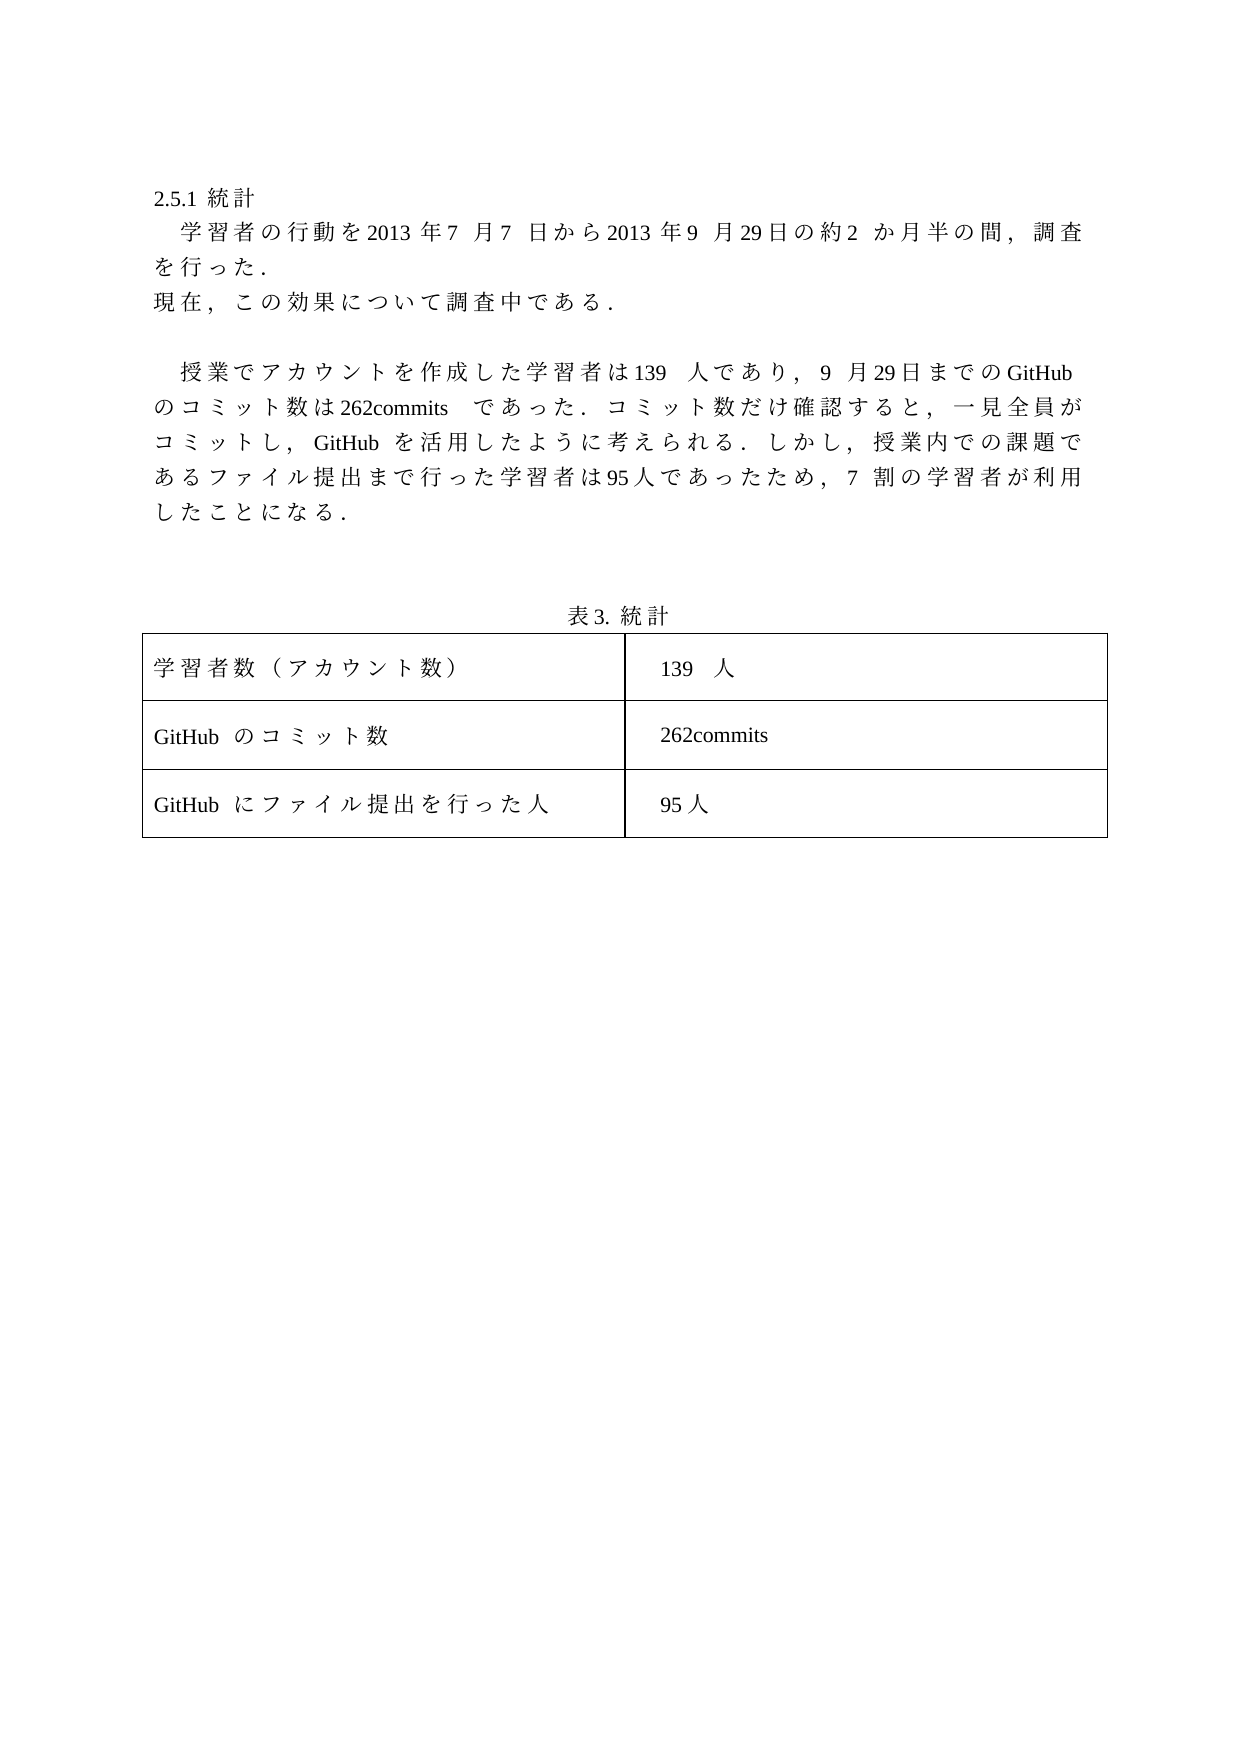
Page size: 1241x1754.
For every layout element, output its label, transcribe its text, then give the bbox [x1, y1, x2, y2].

text 授業でアカウントを作成した学習者は139人であり，9月29日までのGitHubのコミット数は262commitsであった．コミット数だけ確認すると，一見全員がコミットし，GitHubを活用したように考えられる．しかし，授業内での課題であるファイル提出まで行った学習者は95人であったため，7割の学習者が利用したことになる． [153, 353, 1087, 528]
text 表3. 統計 [153, 598, 1087, 633]
table_header 学習者数（アカウント数） [143, 634, 624, 700]
text 現在，この効果について調査中である． [153, 284, 1087, 319]
text 学習者の行動を2013年7月7日から2013年9月29日の約2か月半の間，調査を行った． [153, 214, 1087, 284]
table_cell 262commits [626, 701, 1107, 768]
table_cell GitHubのコミット数 [143, 701, 624, 768]
table_header 139人 [626, 634, 1107, 700]
table_cell 95人 [626, 770, 1107, 837]
subtitle 2.5.1 統計 [153, 179, 1087, 214]
table_cell GitHubにファイル提出を行った人 [143, 770, 624, 837]
